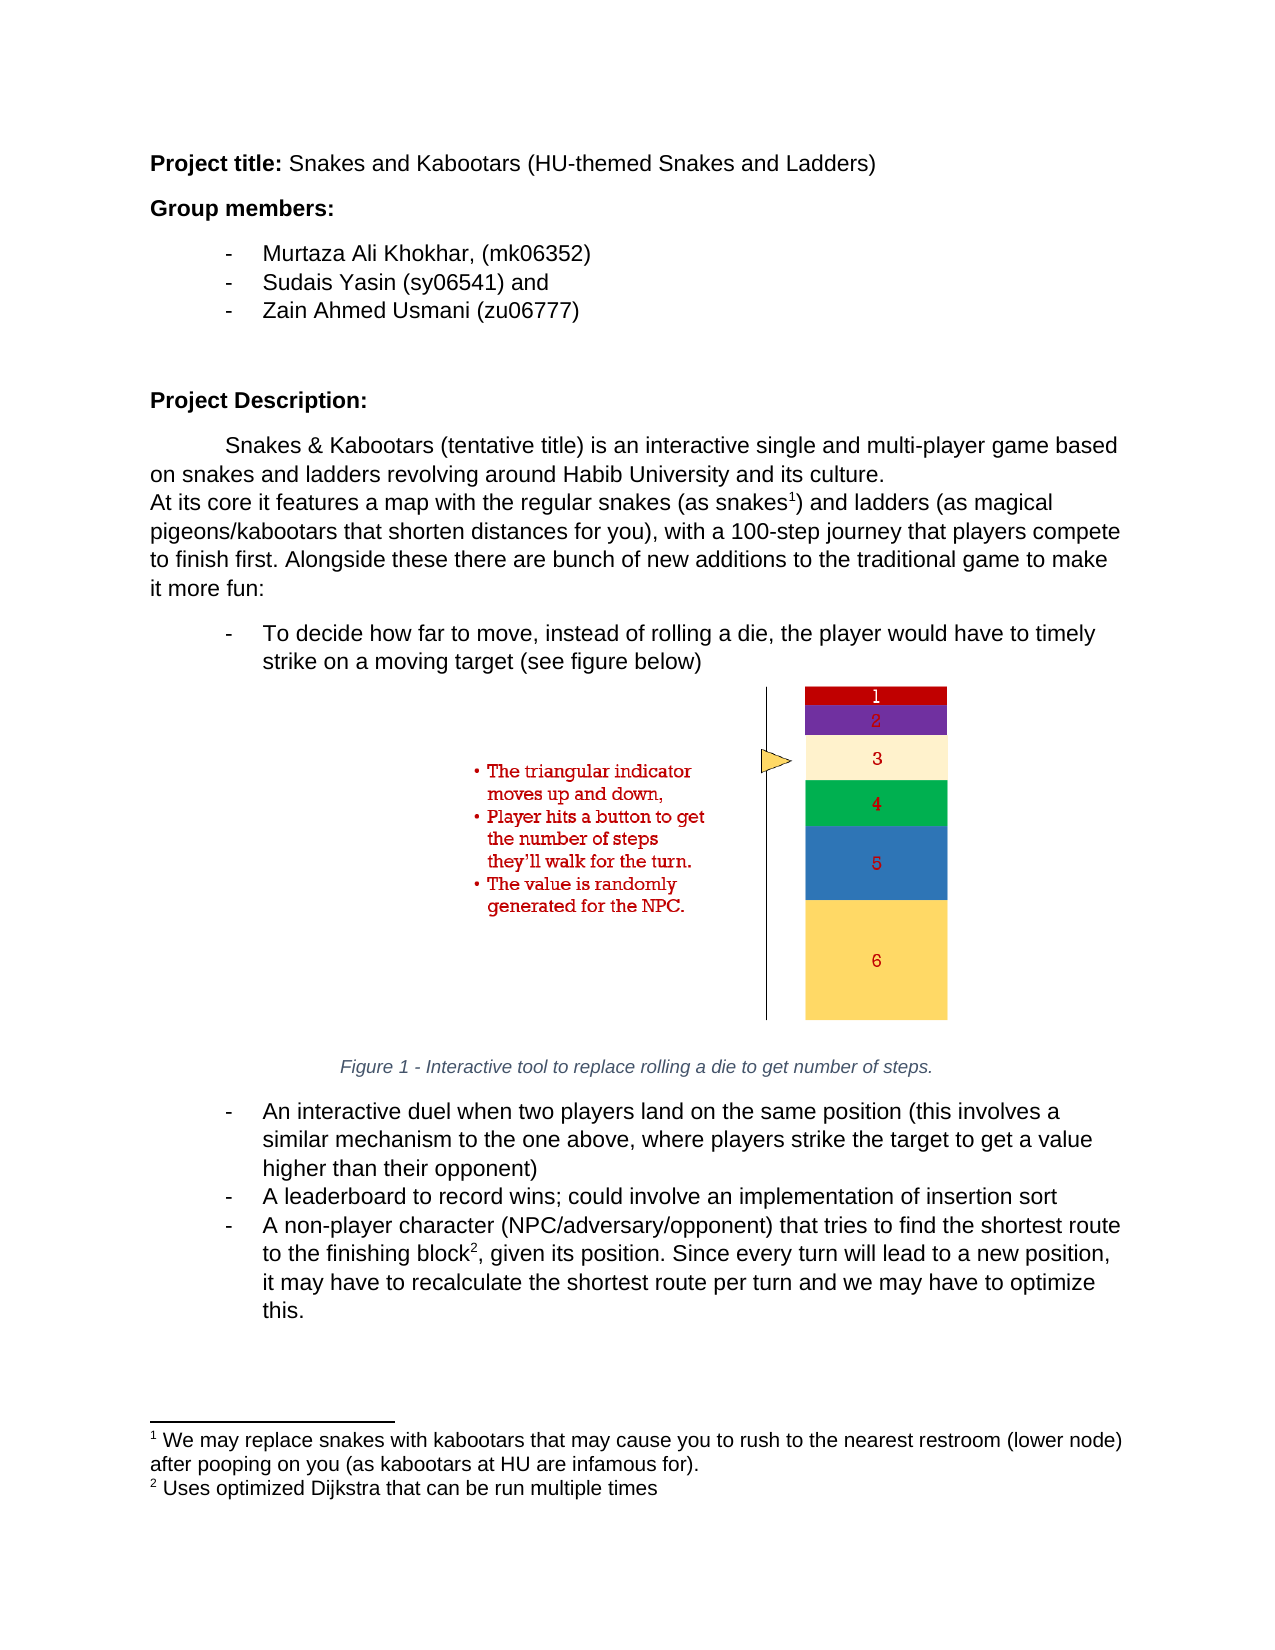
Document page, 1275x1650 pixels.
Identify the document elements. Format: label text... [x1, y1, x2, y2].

list To decide how far to move, instead of rolling a die, the player would have to timely strike on a moving target (see figure below) [225, 620, 1125, 674]
list A leaderboard to record wins; could involve an implementation of insertion sort [225, 1183, 1125, 1209]
list An interactive duel when two players land on the same position (this involves a similar mechanism to the one above, where players strike the target to get a value higher than their opponent) [225, 1098, 1125, 1181]
text At its core it features a map with the regular snakes (as snakes) and ladders (as magical pigeons/kabootars that shorten distances for you), with a 100-step journey that players compete to finish first. Alongside these there are bunch of new additions to the traditional game to make it more fun: [150, 489, 1125, 601]
list Murtaza Ali Khokhar, (mk06352) [225, 240, 1125, 267]
text Snakes & Kabootars (tentative title) is an interactive single and multi-player game based on snakes and ladders revolving around Habib University and its culture. [150, 432, 1125, 487]
picture [424, 676, 964, 1037]
list A non-player character (NPC/adversary/opponent) that tries to find the shortest route to the finishing block, given its position. Since every turn will lead to a new position, it may have to recalculate the shortest route per turn and we may have to optimize this. [225, 1212, 1125, 1323]
text Project Description: [150, 387, 1125, 414]
list Sudais Yasin (sy06541) and [225, 269, 1125, 295]
text Figure 1 - Interactive tool to replace rolling a die to get number of steps. [150, 1055, 1125, 1077]
list Zain Ahmed Usmani (zu06777) [225, 297, 1125, 323]
text Group members: [150, 195, 1125, 221]
text Project title: Snakes and Kabootars (HU-themed Snakes and Ladders) [150, 150, 1125, 176]
